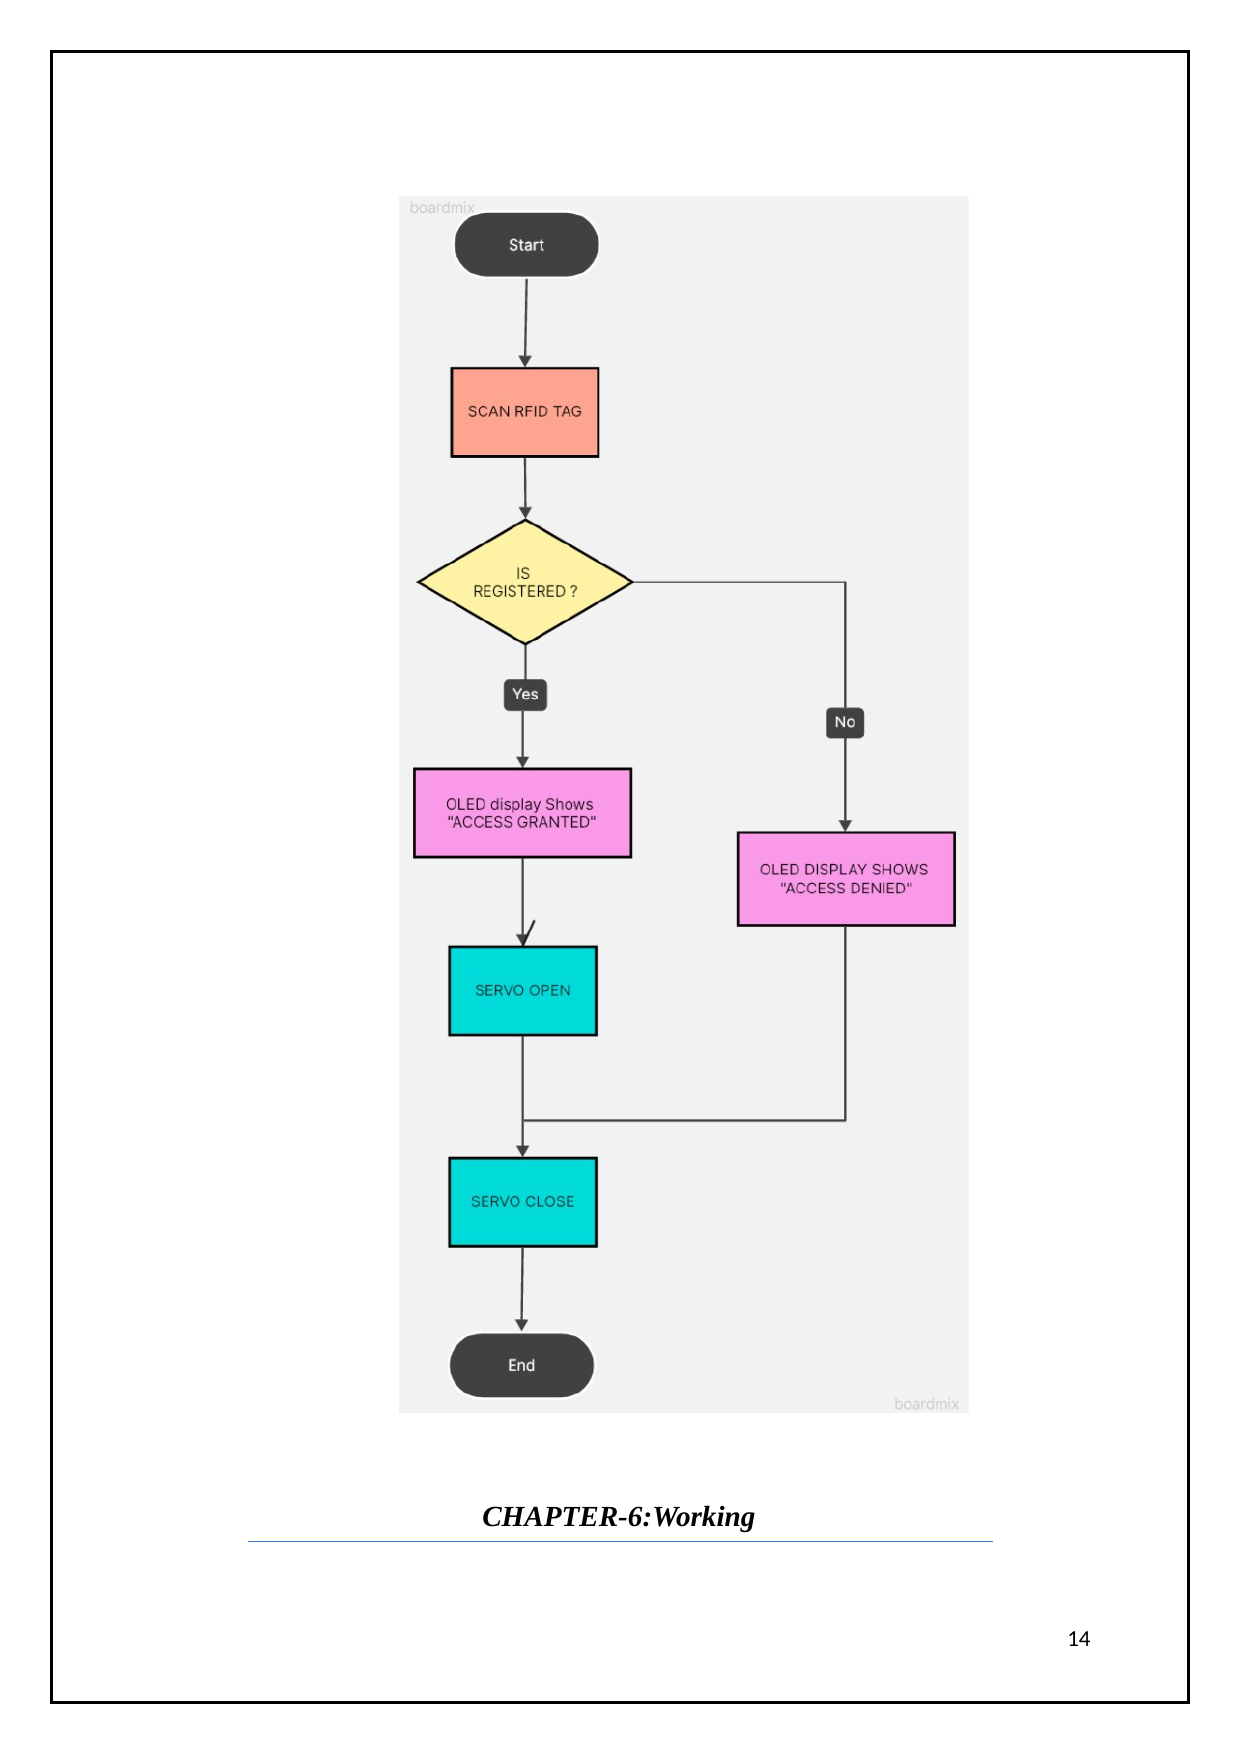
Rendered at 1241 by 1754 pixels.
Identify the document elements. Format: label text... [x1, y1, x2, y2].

text CHAPTER-6:Working [247, 1499, 993, 1542]
picture [399, 196, 969, 1413]
